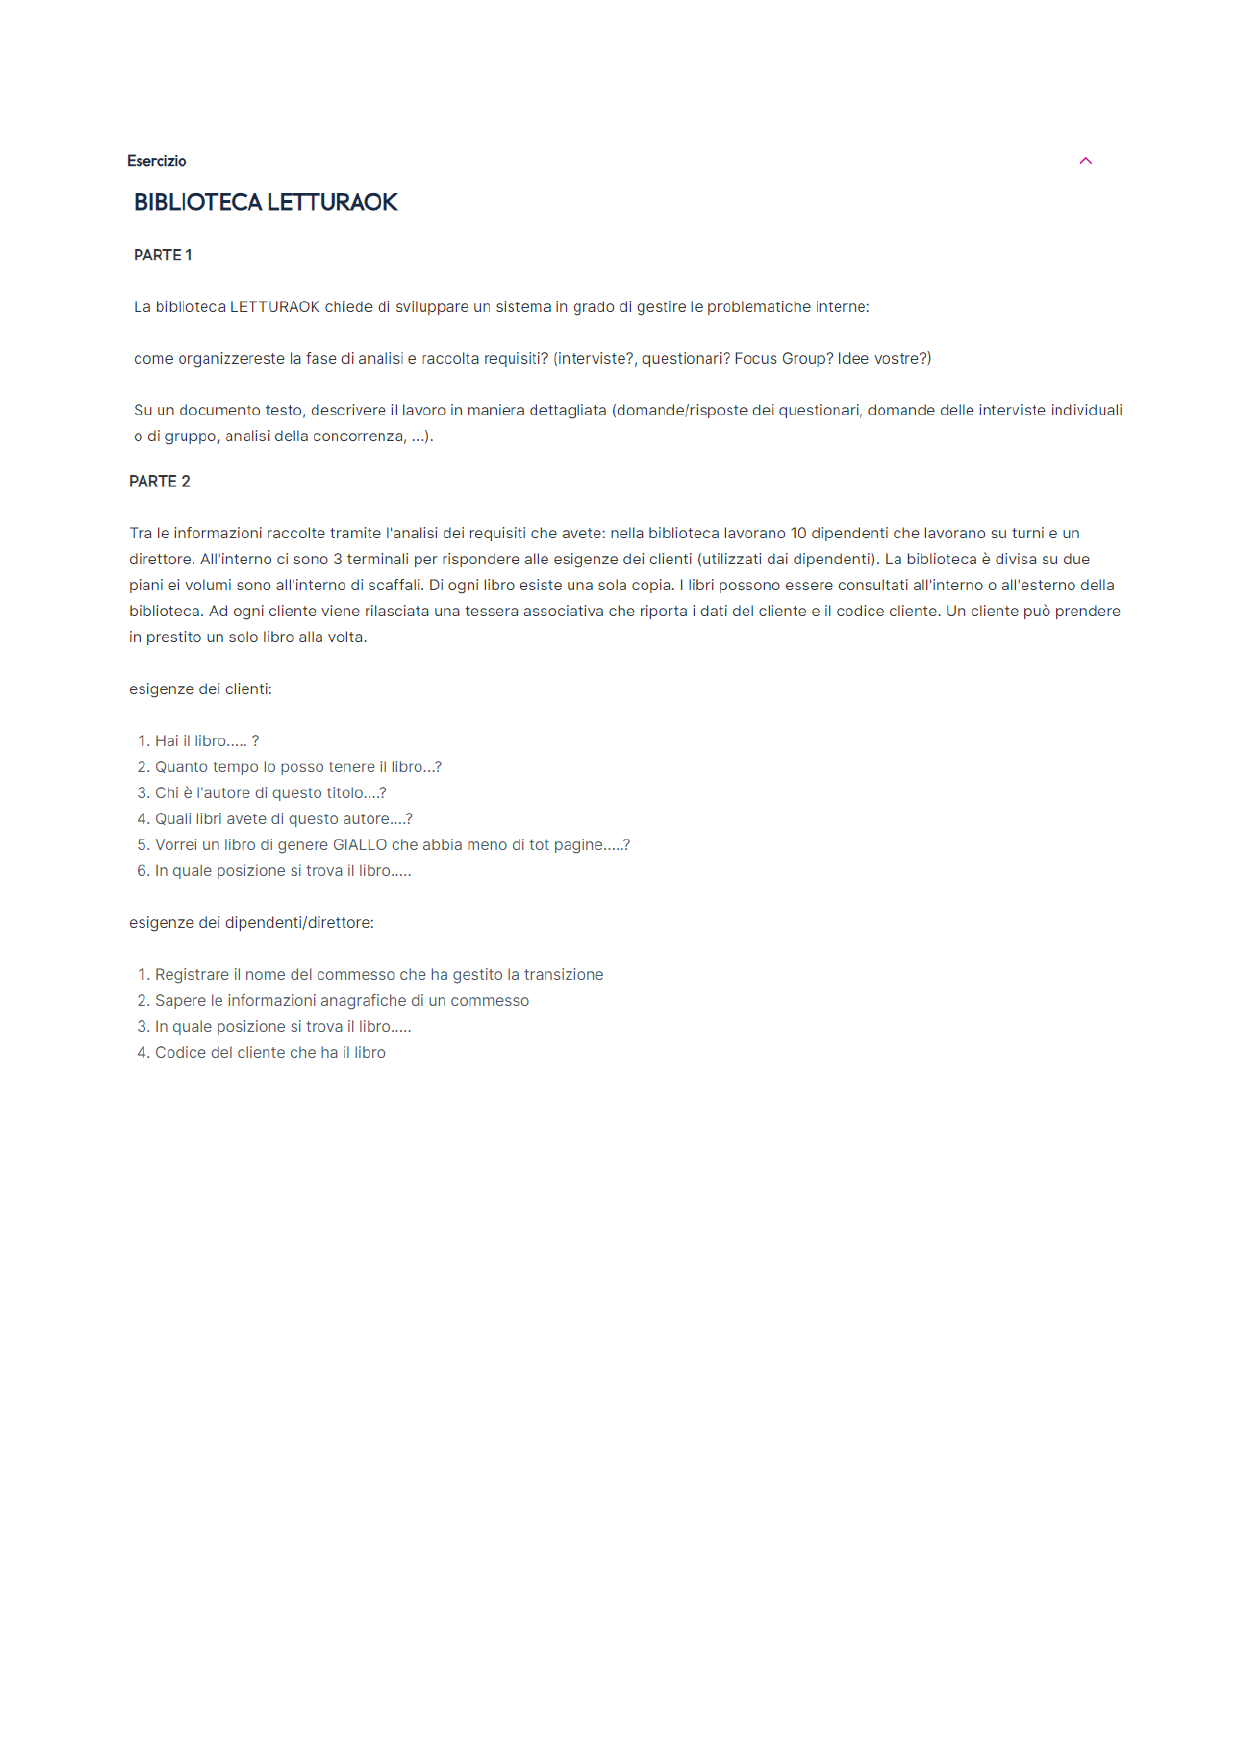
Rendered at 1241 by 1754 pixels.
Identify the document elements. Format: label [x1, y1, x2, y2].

picture [118, 461, 1123, 1067]
picture [118, 147, 1123, 459]
